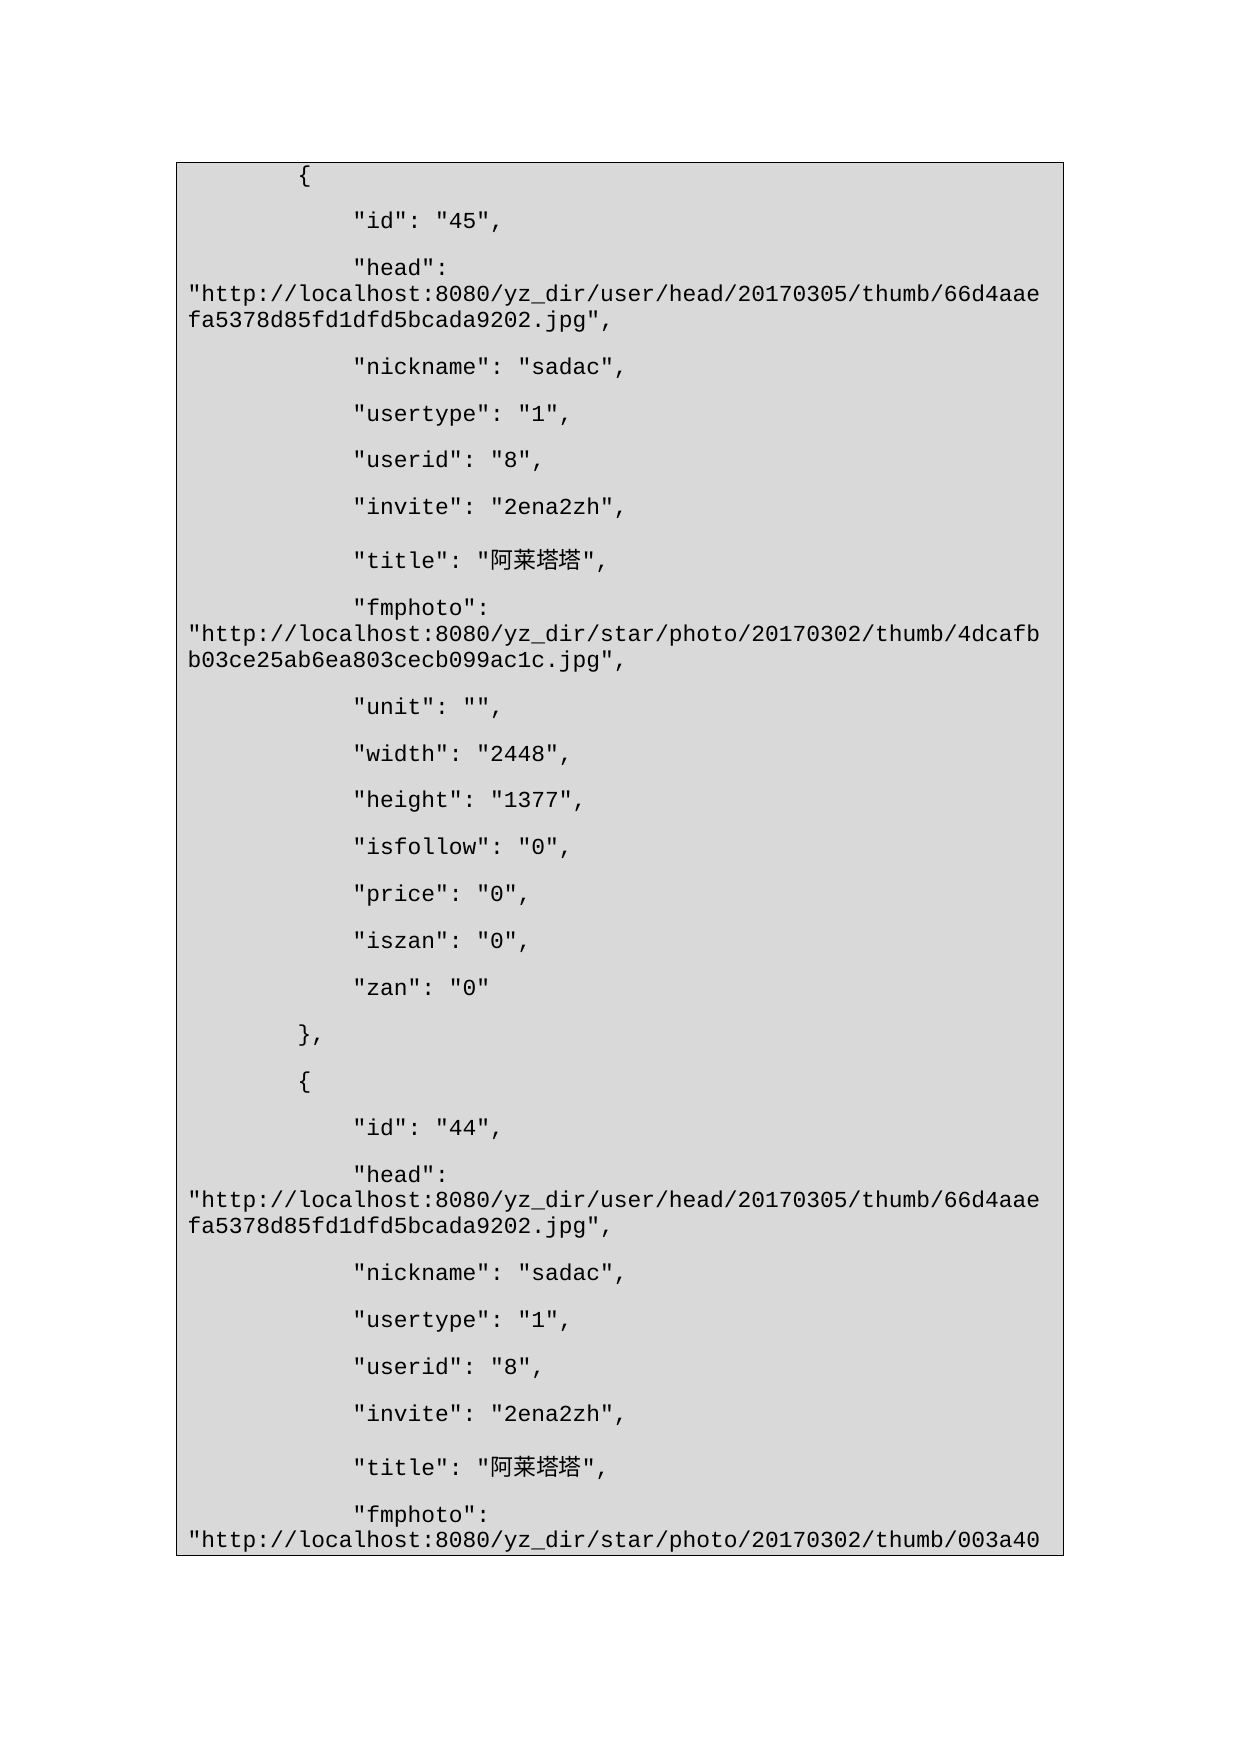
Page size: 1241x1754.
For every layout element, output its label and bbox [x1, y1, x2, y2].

table_header [177, 163, 1063, 1555]
